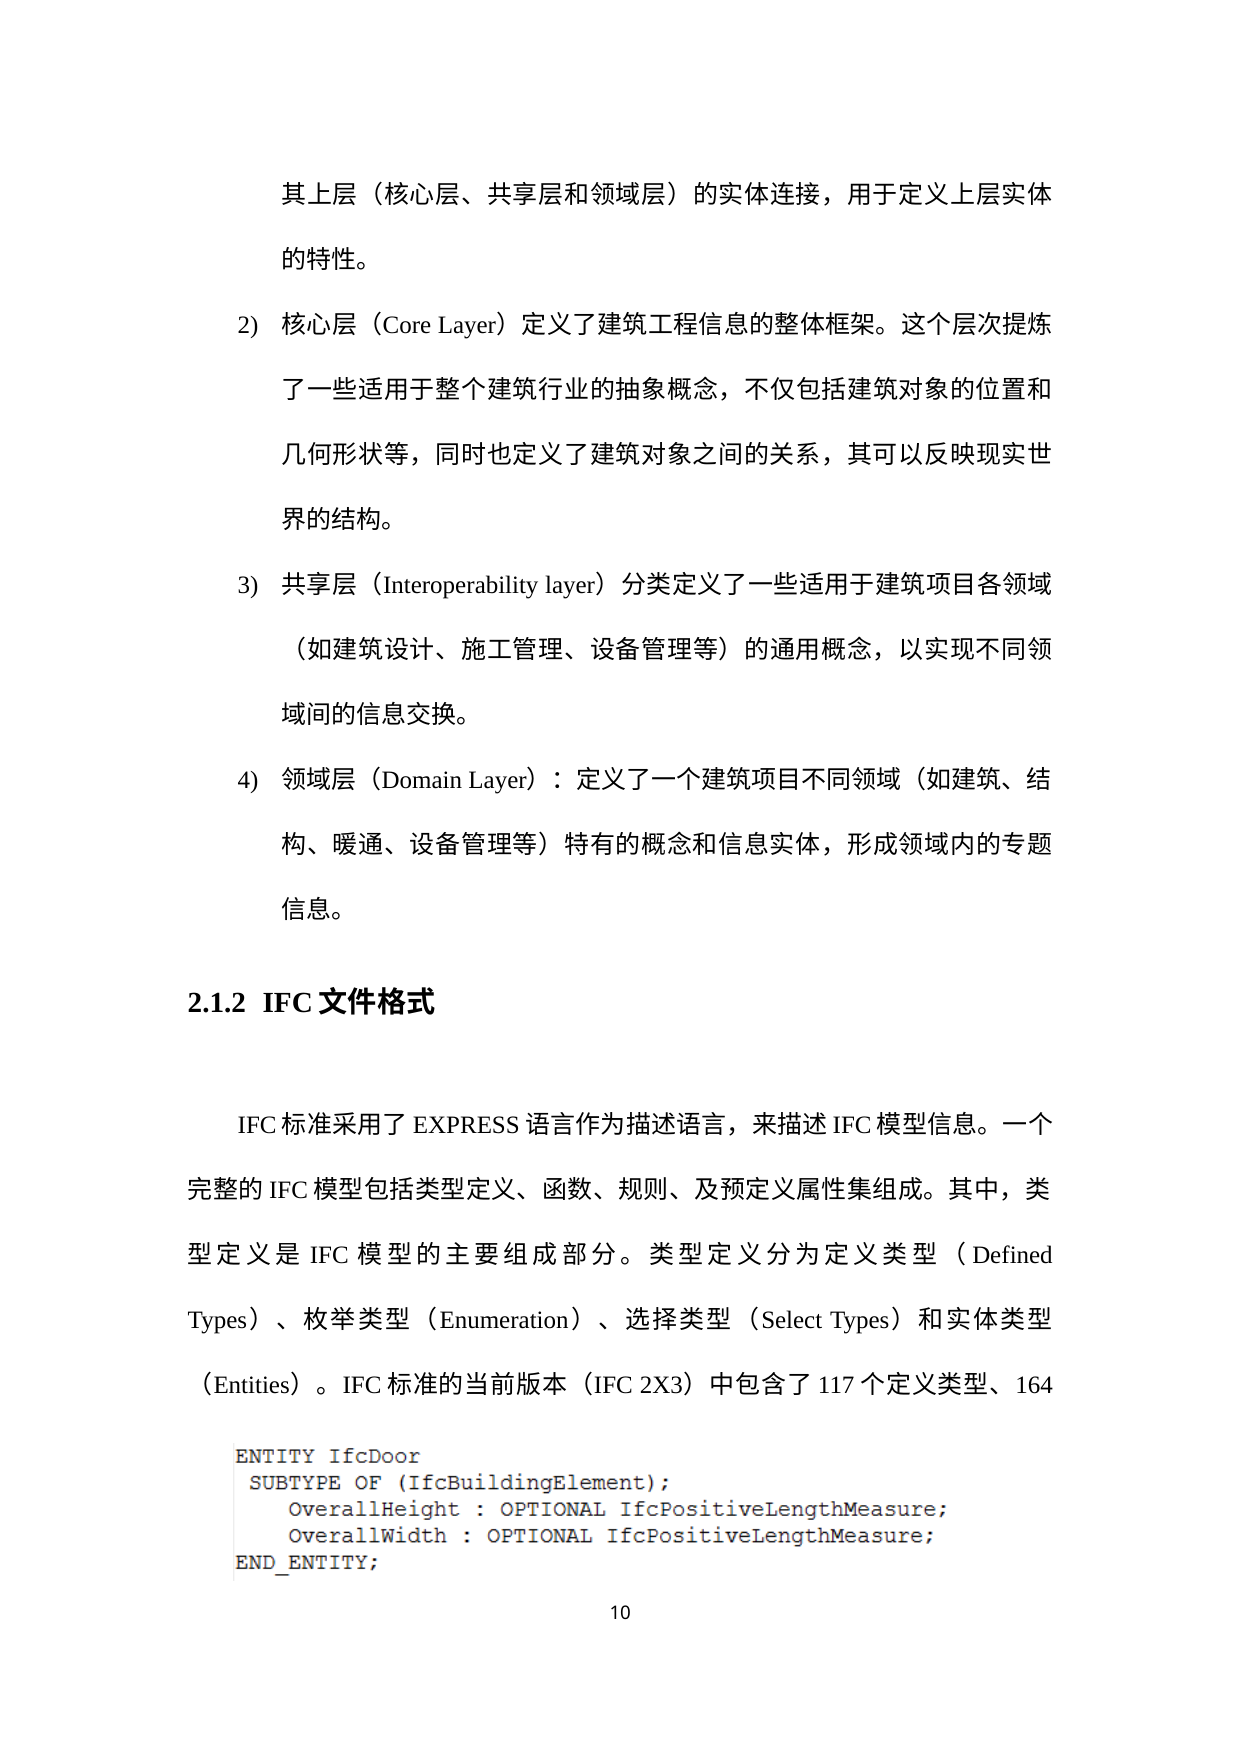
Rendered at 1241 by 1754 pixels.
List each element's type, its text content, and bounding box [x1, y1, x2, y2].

list 核心层（Core Layer）定义了建筑工程信息的整体框架。这个层次提炼了一些适用于整个建筑行业的抽象概念，不仅包括建筑对象的位置和几何形状等，同时也定义了建筑对象之间的关系，其可以反映现实世界的结构。 [237, 290, 1053, 550]
subtitle IFC文件格式 [187, 967, 1053, 1032]
list 领域层（Domain Layer）：定义了一个建筑项目不同领域（如建筑、结构、暖通、设备管理等）特有的概念和信息实体，形成领域内的专题信息。 [237, 745, 1053, 940]
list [237, 160, 1053, 290]
picture [233, 1443, 958, 1581]
list 共享层（Interoperability layer）分类定义了一些适用于建筑项目各领域（如建筑设计、施工管理、设备管理等）的通用概念，以实现不同领域间的信息交换。 [237, 550, 1053, 745]
